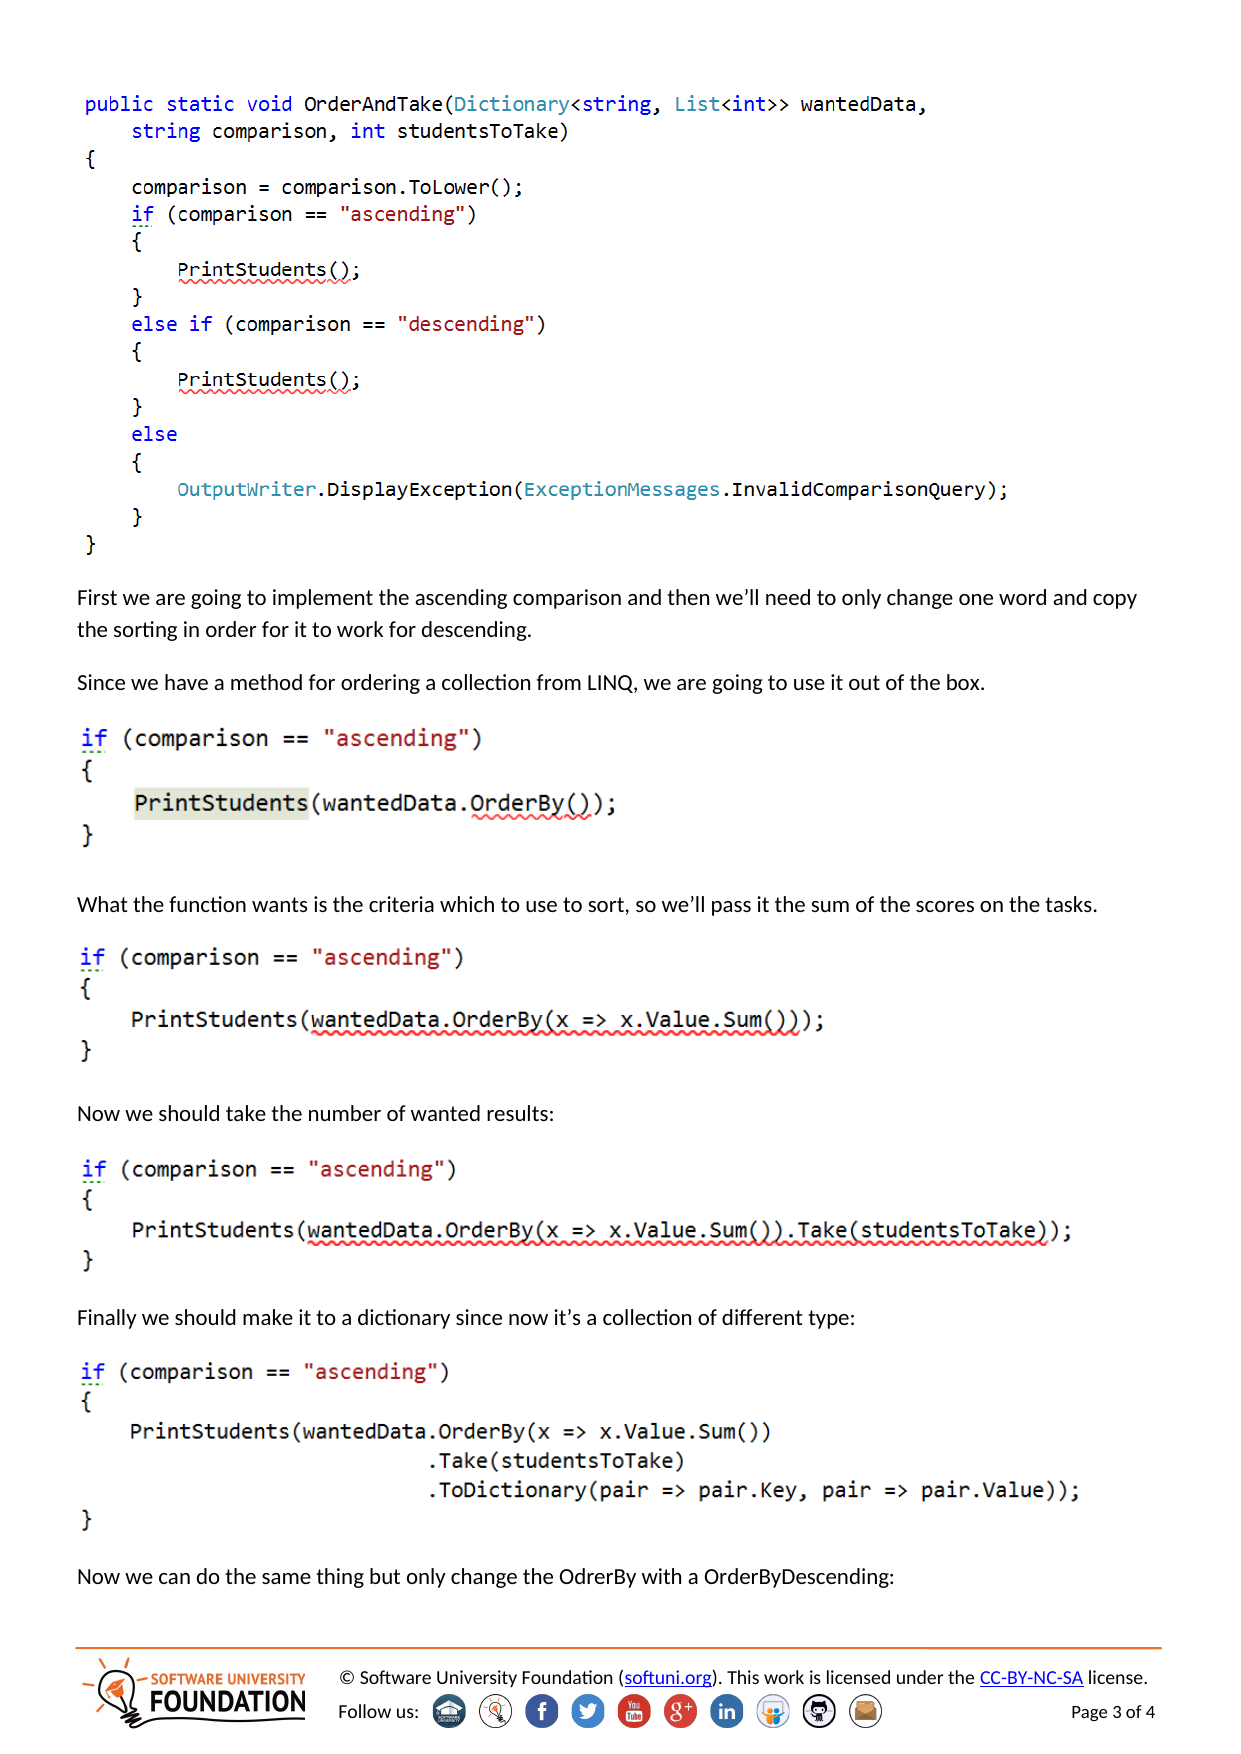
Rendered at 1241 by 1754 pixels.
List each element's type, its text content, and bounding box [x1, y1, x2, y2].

picture [81, 1656, 305, 1729]
picture [571, 1694, 605, 1728]
picture [432, 1694, 466, 1728]
picture [479, 1694, 512, 1728]
picture [710, 1694, 744, 1728]
picture [76, 942, 863, 1063]
picture [76, 87, 1040, 558]
picture [664, 1694, 697, 1728]
text Finally we should make it to a dictionary since now it’s a collection of different type: [77, 1303, 1163, 1331]
picture [76, 720, 665, 854]
picture [756, 1694, 790, 1728]
text First we are going to implement the ascending comparison and then we’ll need to only change one word and copy the sorting in order for it to work for descending. [77, 583, 1163, 643]
text Since we have a method for ordering a collection from LINQ, we are going to use it out of the box. [77, 668, 1163, 696]
picture [802, 1694, 836, 1728]
text Now we can do the same thing but only change the OdrerBy with a OrderByDescending: [77, 1562, 1163, 1590]
picture [76, 1356, 1111, 1538]
picture [617, 1694, 651, 1728]
picture [76, 1152, 1096, 1279]
picture [849, 1694, 882, 1728]
picture [525, 1694, 559, 1728]
